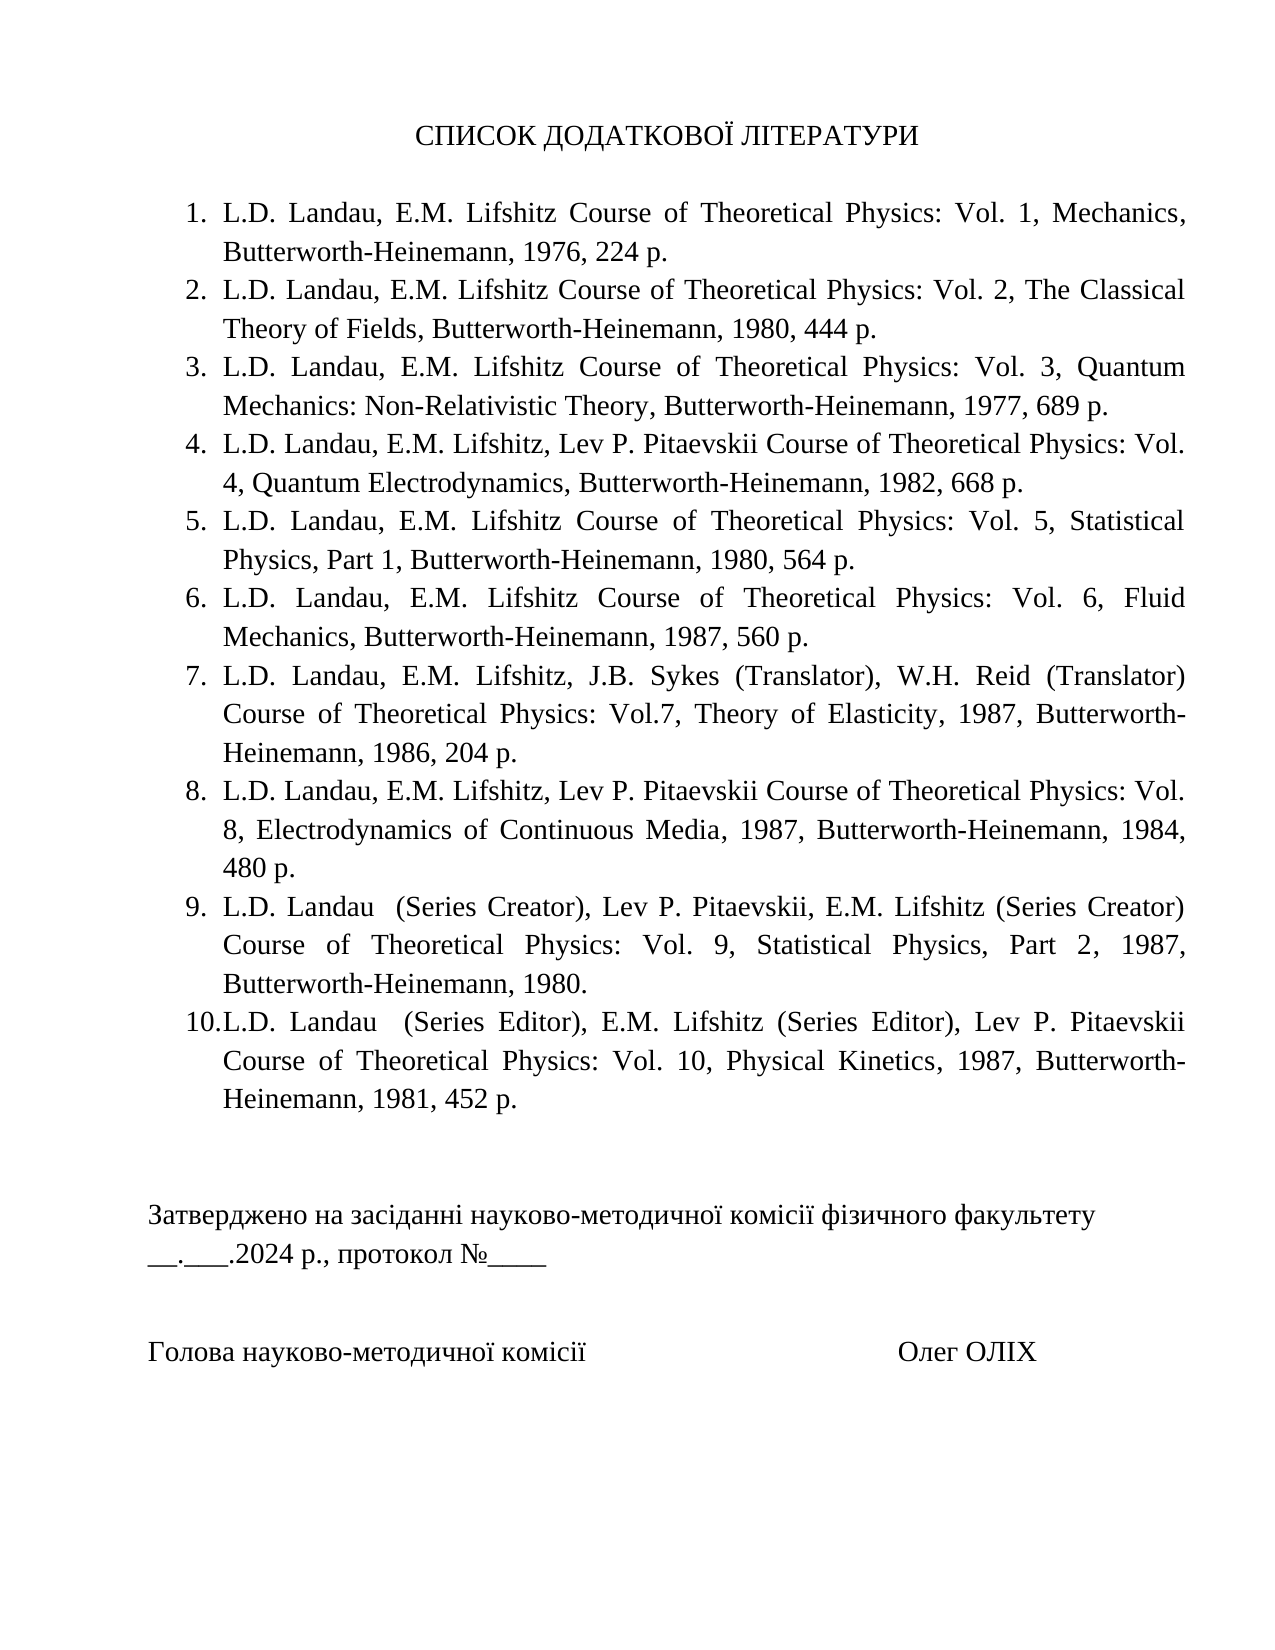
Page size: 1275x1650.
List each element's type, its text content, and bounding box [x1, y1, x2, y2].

list L.D. Landau, E.M. Lifshitz Course of Theoretical Physics: Vol. 3, Quantum Mechanics: Non-Relativistic Theory, Butterworth-Heinemann, 1977, 689 p. [185, 349, 1186, 421]
text __.___.2024 р., протокол №____ [148, 1236, 1186, 1269]
list L.D. Landau, E.M. Lifshitz Course of Theoretical Physics: Vol. 2, The Classical Theory of Fields, Butterworth-Heinemann, 1980, 444 p. [185, 272, 1186, 344]
list L.D. Landau, E.M. Lifshitz, Lev P. Pitaevskii Course of Theoretical Physics: Vol. 8, Electrodynamics of Continuous Media, 1987, Butterworth-Heinemann, 1984, 480 p. [185, 773, 1186, 884]
list L.D. Landau (Series Creator), Lev P. Pitaevskii, E.M. Lifshitz (Series Creator) Course of Theoretical Physics: Vol. 9, Statistical Physics, Part 2, 1987, Butterworth-Heinemann, 1980. [185, 889, 1186, 999]
list L.D. Landau (Series Editor), E.M. Lifshitz (Series Editor), Lev P. Pitaevskii Course of Theoretical Physics: Vol. 10, Physical Kinetics, 1987, Butterworth-Heinemann, 1981, 452 p. [185, 1004, 1186, 1115]
text СПИСОК ДОДАТКОВОЇ ЛІТЕРАТУРИ [148, 118, 1186, 152]
text Голова науково-методичної комісії Олег ОЛІХ [148, 1334, 1186, 1367]
text Затверджено на засіданні науково-методичної комісії фізичного факультету [148, 1197, 1186, 1231]
list L.D. Landau, E.M. Lifshitz, Lev P. Pitaevskii Course of Theoretical Physics: Vol. 4, Quantum Electrodynamics, Butterworth-Heinemann, 1982, 668 p. [185, 426, 1186, 498]
list L.D. Landau, E.M. Lifshitz Course of Theoretical Physics: Vol. 6, Fluid Mechanics, Butterworth-Heinemann, 1987, 560 p. [185, 581, 1186, 653]
list L.D. Landau, E.M. Lifshitz, J.B. Sykes (Translator), W.H. Reid (Translator) Course of Theoretical Physics: Vol.7, Theory of Elasticity, 1987, Butterworth-Heinemann, 1986, 204 p. [185, 658, 1186, 768]
list L.D. Landau, E.M. Lifshitz Course of Theoretical Physics: Vol. 5, Statistical Physics, Part 1, Butterworth-Heinemann, 1980, 564 p. [185, 503, 1186, 576]
list L.D. Landau, E.M. Lifshitz Course of Theoretical Physics: Vol. 1, Mechanics, Butterworth-Heinemann, 1976, 224 p. [185, 195, 1186, 267]
